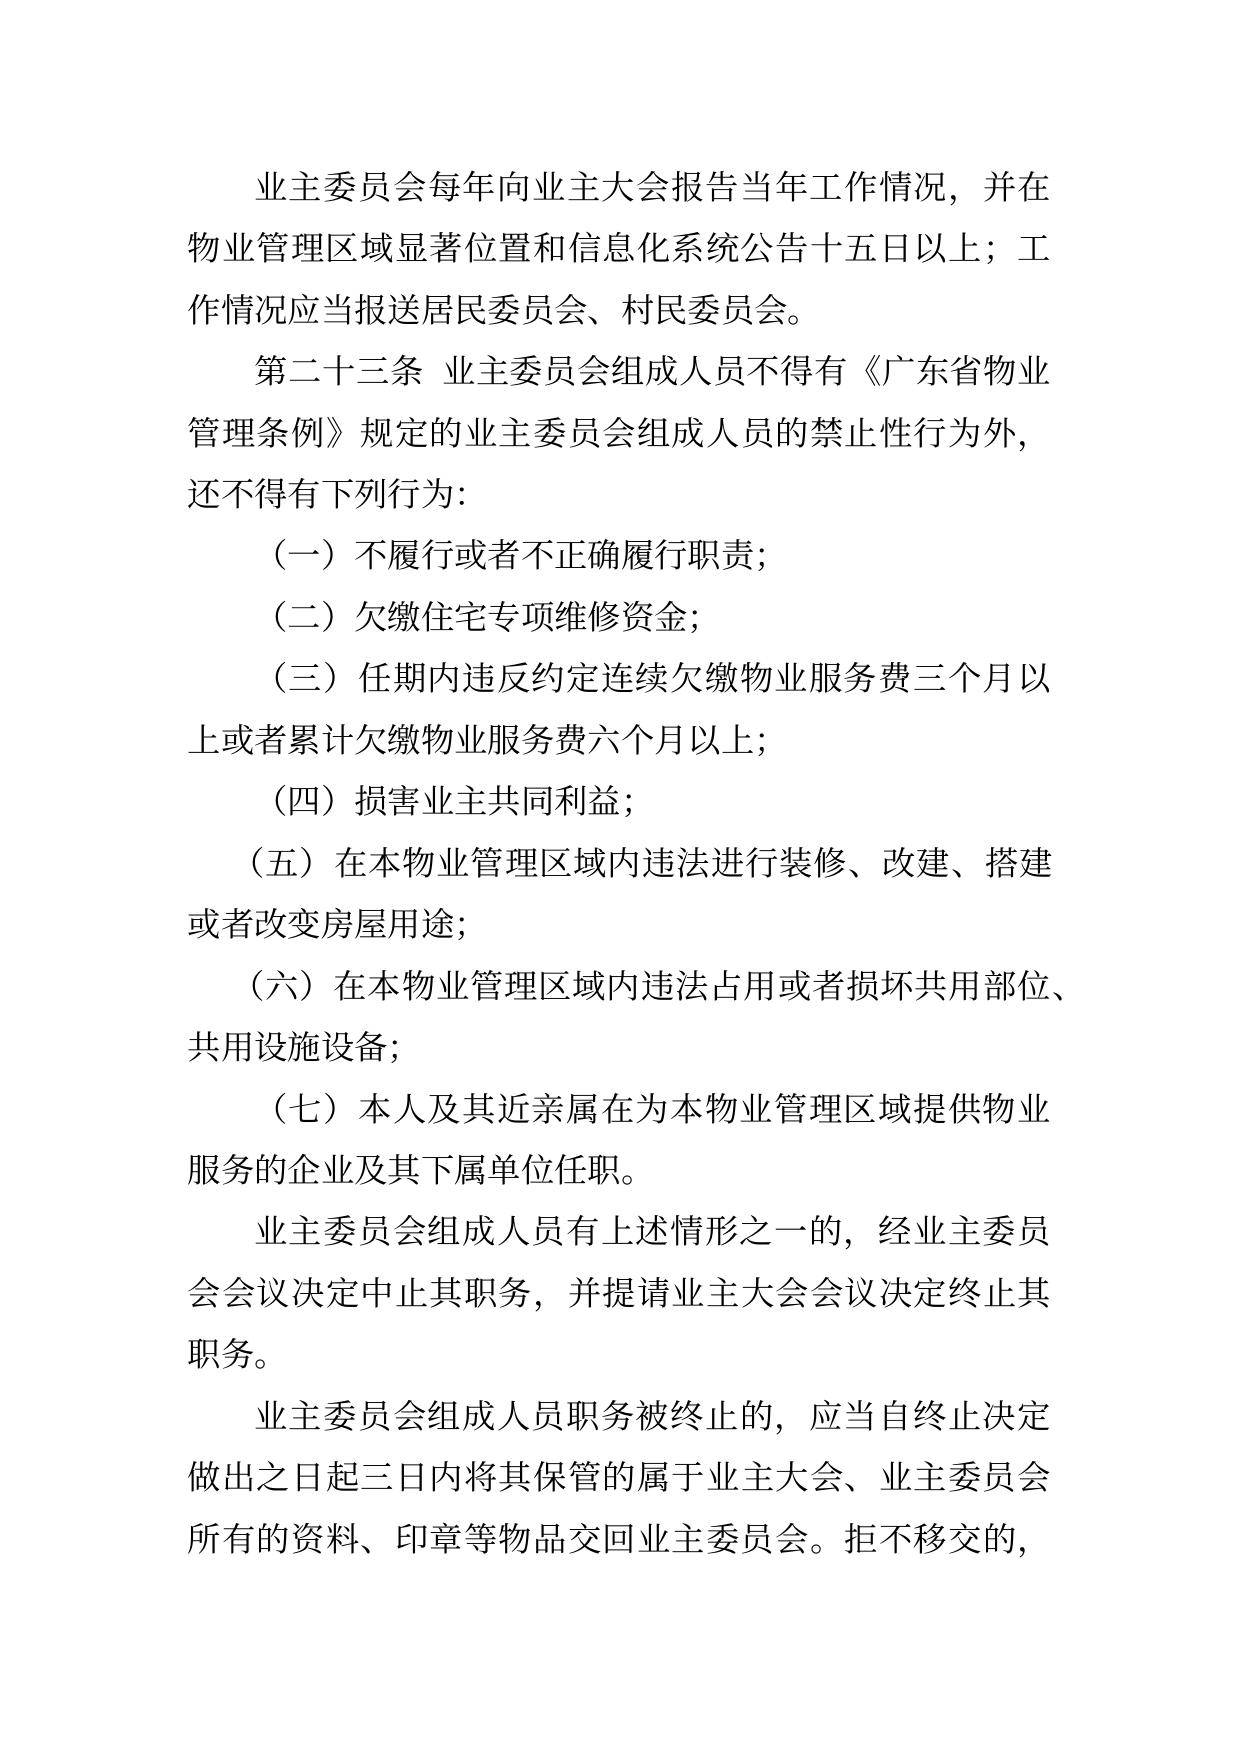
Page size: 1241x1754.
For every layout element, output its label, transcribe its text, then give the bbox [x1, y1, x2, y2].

text （六）在本物业管理区域内违法占用或者损坏共用部位、共用设施设备； [187, 949, 1053, 1072]
text （五）在本物业管理区域内违法进行装修、改建、搭建或者改变房屋用途； [187, 826, 1053, 949]
text 业主委员会组成人员有上述情形之一的，经业主委员会会议决定中止其职务，并提请业主大会会议决定终止其职务。 [187, 1195, 1053, 1379]
text （四）损害业主共同利益； [187, 764, 1053, 826]
text （三）任期内违反约定连续欠缴物业服务费三个月以上或者累计欠缴物业服务费六个月以上； [187, 642, 1053, 764]
text 业主委员会每年向业主大会报告当年工作情况，并在物业管理区域显著位置和信息化系统公告十五日以上；工作情况应当报送居民委员会、村民委员会。 [187, 150, 1053, 334]
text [187, 1379, 1053, 1563]
text （二）欠缴住宅专项维修资金； [187, 580, 1053, 642]
text 第二十三条 业主委员会组成人员不得有《广东省物业管理条例》规定的业主委员会组成人员的禁止性行为外，还不得有下列行为： [187, 334, 1053, 519]
text （一）不履行或者不正确履行职责； [187, 519, 1053, 580]
text （七）本人及其近亲属在为本物业管理区域提供物业服务的企业及其下属单位任职。 [187, 1072, 1053, 1195]
